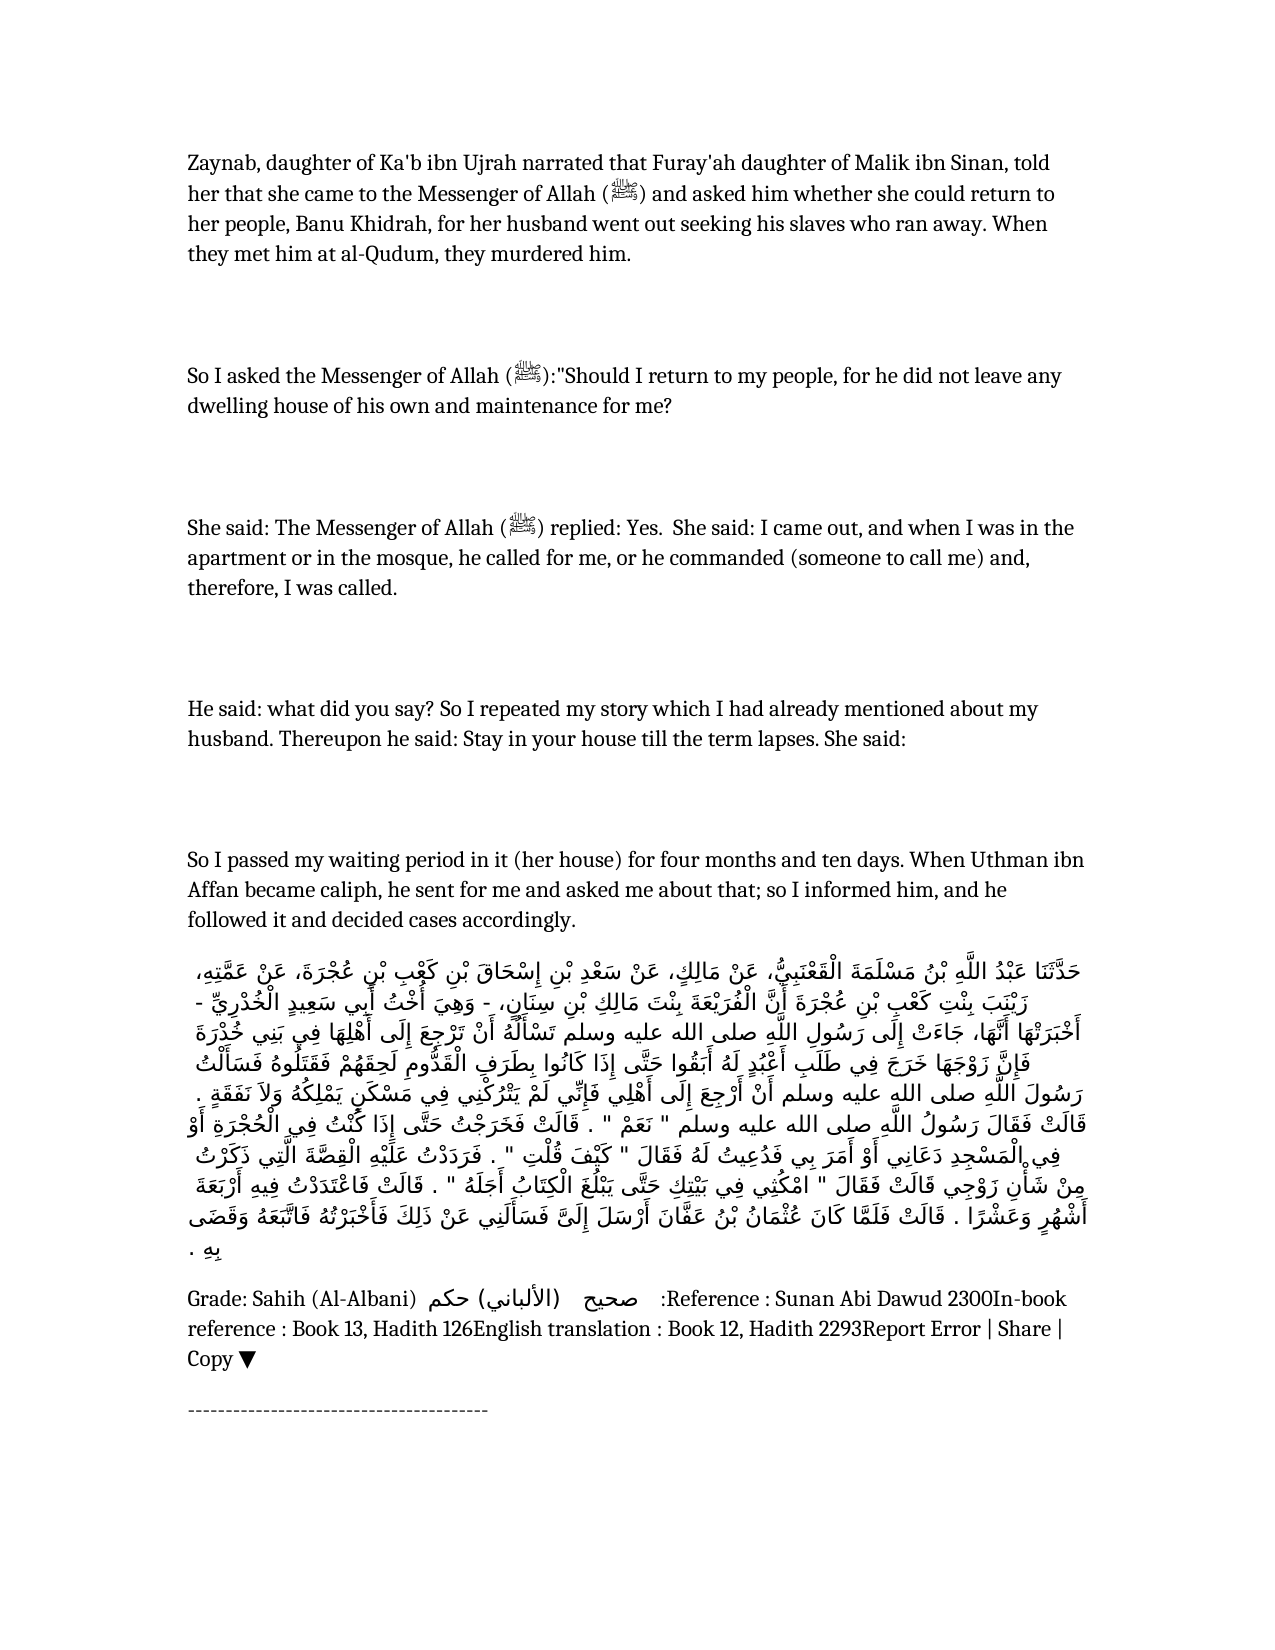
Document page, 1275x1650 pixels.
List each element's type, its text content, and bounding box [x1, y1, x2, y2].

text حَدَّثَنَا عَبْدُ اللَّهِ بْنُ مَسْلَمَةَ الْقَعْنَبِيُّ، عَنْ مَالِكٍ، عَنْ سَعْدِ بْنِ إِسْحَاقَ بْنِ كَعْبِ بْنِ عُجْرَةَ، عَنْ عَمَّتِهِ، زَيْنَبَ بِنْتِ كَعْبِ بْنِ عُجْرَةَ أَنَّ الْفُرَيْعَةَ بِنْتَ مَالِكِ بْنِ سِنَانٍ، - وَهِيَ أُخْتُ أَبِي سَعِيدٍ الْخُدْرِيِّ - أَخْبَرَتْهَا أَنَّهَا، جَاءَتْ إِلَى رَسُولِ اللَّهِ صلى الله عليه وسلم تَسْأَلُهُ أَنْ تَرْجِعَ إِلَى أَهْلِهَا فِي بَنِي خُدْرَةَ فَإِنَّ زَوْجَهَا خَرَجَ فِي طَلَبِ أَعْبُدٍ لَهُ أَبَقُوا حَتَّى إِذَا كَانُوا بِطَرَفِ الْقَدُّومِ لَحِقَهُمْ فَقَتَلُوهُ فَسَأَلْتُ رَسُولَ اللَّهِ صلى الله عليه وسلم أَنْ أَرْجِعَ إِلَى أَهْلِي فَإِنِّي لَمْ يَتْرُكْنِي فِي مَسْكَنٍ يَمْلِكُهُ وَلاَ نَفَقَةٍ ‏.‏ قَالَتْ فَقَالَ رَسُولُ اللَّهِ صلى الله عليه وسلم ‏"‏ نَعَمْ ‏"‏ ‏.‏ قَالَتْ فَخَرَجْتُ حَتَّى إِذَا كُنْتُ فِي الْحُجْرَةِ أَوْ فِي الْمَسْجِدِ دَعَانِي أَوْ أَمَرَ بِي فَدُعِيتُ لَهُ فَقَالَ ‏"‏ كَيْفَ قُلْتِ ‏"‏ ‏.‏ فَرَدَدْتُ عَلَيْهِ الْقِصَّةَ الَّتِي ذَكَرْتُ مِنْ شَأْنِ زَوْجِي قَالَتْ فَقَالَ ‏"‏ امْكُثِي فِي بَيْتِكِ حَتَّى يَبْلُغَ الْكِتَابُ أَجَلَهُ ‏"‏ ‏.‏ قَالَتْ فَاعْتَدَدْتُ فِيهِ أَرْبَعَةَ أَشْهُرٍ وَعَشْرًا ‏.‏ قَالَتْ فَلَمَّا كَانَ عُثْمَانُ بْنُ عَفَّانَ أَرْسَلَ إِلَىَّ فَسَأَلَنِي عَنْ ذَلِكَ فَأَخْبَرْتُهُ فَاتَّبَعَهُ وَقَضَى بِهِ ‏.‏ [187, 958, 1087, 1260]
text Zaynab, daughter of Ka'b ibn Ujrah narrated that Furay'ah daughter of Malik ibn Sinan, told her that she came to the Messenger of Allah (ﷺ) and asked him whether she could return to her people, Banu Khidrah, for her husband went out seeking his slaves who ran away. When they met him at al-Qudum, they murdered him. So I asked the Messenger of Allah (ﷺ):"Should I return to my people, for he did not leave any dwelling house of his own and maintenance for me? She said: The Messenger of Allah (ﷺ) replied: Yes. She said: I came out, and when I was in the apartment or in the mosque, he called for me, or he commanded (someone to call me) and, therefore, I was called. He said: what did you say? So I repeated my story which I had already mentioned about my husband. Thereupon he said: Stay in your house till the term lapses. She said: So I passed my waiting period in it (her house) for four months and ten days. When Uthman ibn Affan became caliph, he sent for me and asked me about that; so I informed him, and he followed it and decided cases accordingly. [187, 150, 1087, 933]
text ---------------------------------------- [187, 1397, 1087, 1424]
text Grade: Sahih (Al-Albani) صحيح (الألباني) حكم :Reference : Sunan Abi Dawud 2300In-book reference : Book 13, Hadith 126English translation : Book 12, Hadith 2293Report Error | Share | Copy ▼ [187, 1285, 1087, 1373]
